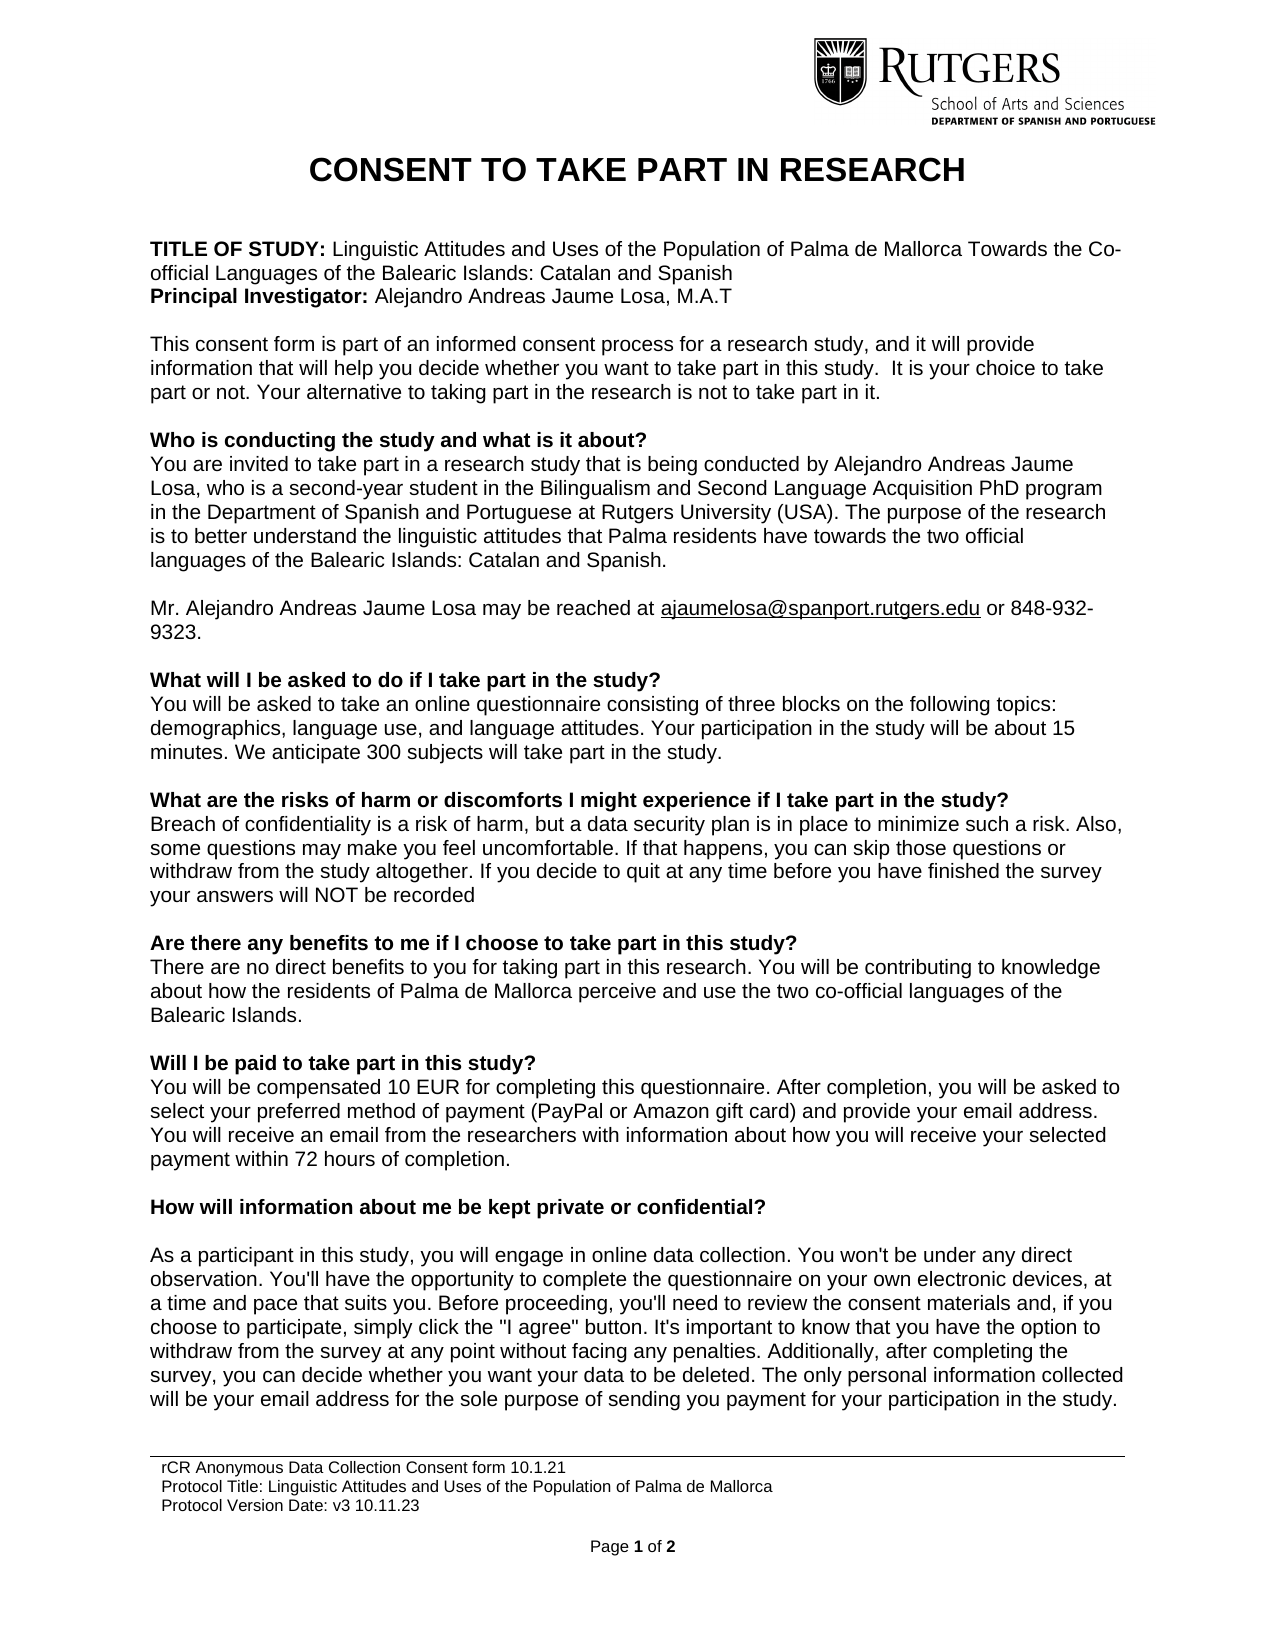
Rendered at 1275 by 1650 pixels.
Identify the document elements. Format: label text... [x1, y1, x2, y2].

text You are invited to take part in a research study that is being conducted by Alejandro Andreas Jaume Losa, who is a second-year student in the Bilingualism and Second Language Acquisition PhD program in the Department of Spanish and Portuguese at Rutgers University (USA). The purpose of the research is to better understand the linguistic attitudes that Palma residents have towards the two official languages of the Balearic Islands: Catalan and Spanish. [150, 452, 1125, 572]
text CONSENT TO TAKE PART IN RESEARCH [150, 150, 1125, 188]
text Principal Investigator: Alejandro Andreas Jaume Losa, M.A.T [150, 284, 1125, 308]
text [150, 1243, 1125, 1410]
text Are there any benefits to me if I choose to take part in this study? [150, 931, 1125, 955]
text What will I be asked to do if I take part in the study? [150, 668, 1125, 692]
text How will information about me be kept private or confidential? [150, 1195, 1125, 1219]
text You will be compensated 10 EUR for completing this questionnaire. After completion, you will be asked to select your preferred method of payment (PayPal or Amazon gift card) and provide your email address. You will receive an email from the researchers with information about how you will receive your selected payment within 72 hours of completion. [150, 1075, 1125, 1171]
text TITLE OF STUDY: Linguistic Attitudes and Uses of the Population of Palma de Mallorca Towards the Co-official Languages of the Balearic Islands: Catalan and Spanish [150, 236, 1125, 284]
text Mr. Alejandro Andreas Jaume Losa may be reached at ajaumelosa@spanport.rutgers.edu or 848-932-9323. [150, 596, 1125, 644]
text There are no direct benefits to you for taking part in this research. You will be contributing to knowledge about how the residents of Palma de Mallorca perceive and use the two co-official languages of the Balearic Islands. [150, 955, 1125, 1027]
text Breach of confidentiality is a risk of harm, but a data security plan is in place to minimize such a risk. Also, some questions may make you feel uncomfortable. If that happens, you can skip those questions or withdraw from the study altogether. If you decide to quit at any time before you have finished the survey your answers will NOT be recorded [150, 811, 1125, 907]
text Will I be paid to take part in this study? [150, 1051, 1125, 1075]
text Who is conducting the study and what is it about? [150, 428, 1125, 452]
text This consent form is part of an informed consent process for a research study, and it will provide information that will help you decide whether you want to take part in this study. It is your choice to take part or not. Your alternative to taking part in the research is not to take part in it. [150, 332, 1125, 404]
text You will be asked to take an online questionnaire consisting of three blocks on the following topics: demographics, language use, and language attitudes. Your participation in the study will be about 15 minutes. We anticipate 300 subjects will take part in the study. [150, 692, 1125, 763]
text What are the risks of harm or discomforts I might experience if I take part in the study? [150, 787, 1125, 811]
picture [814, 38, 1156, 125]
